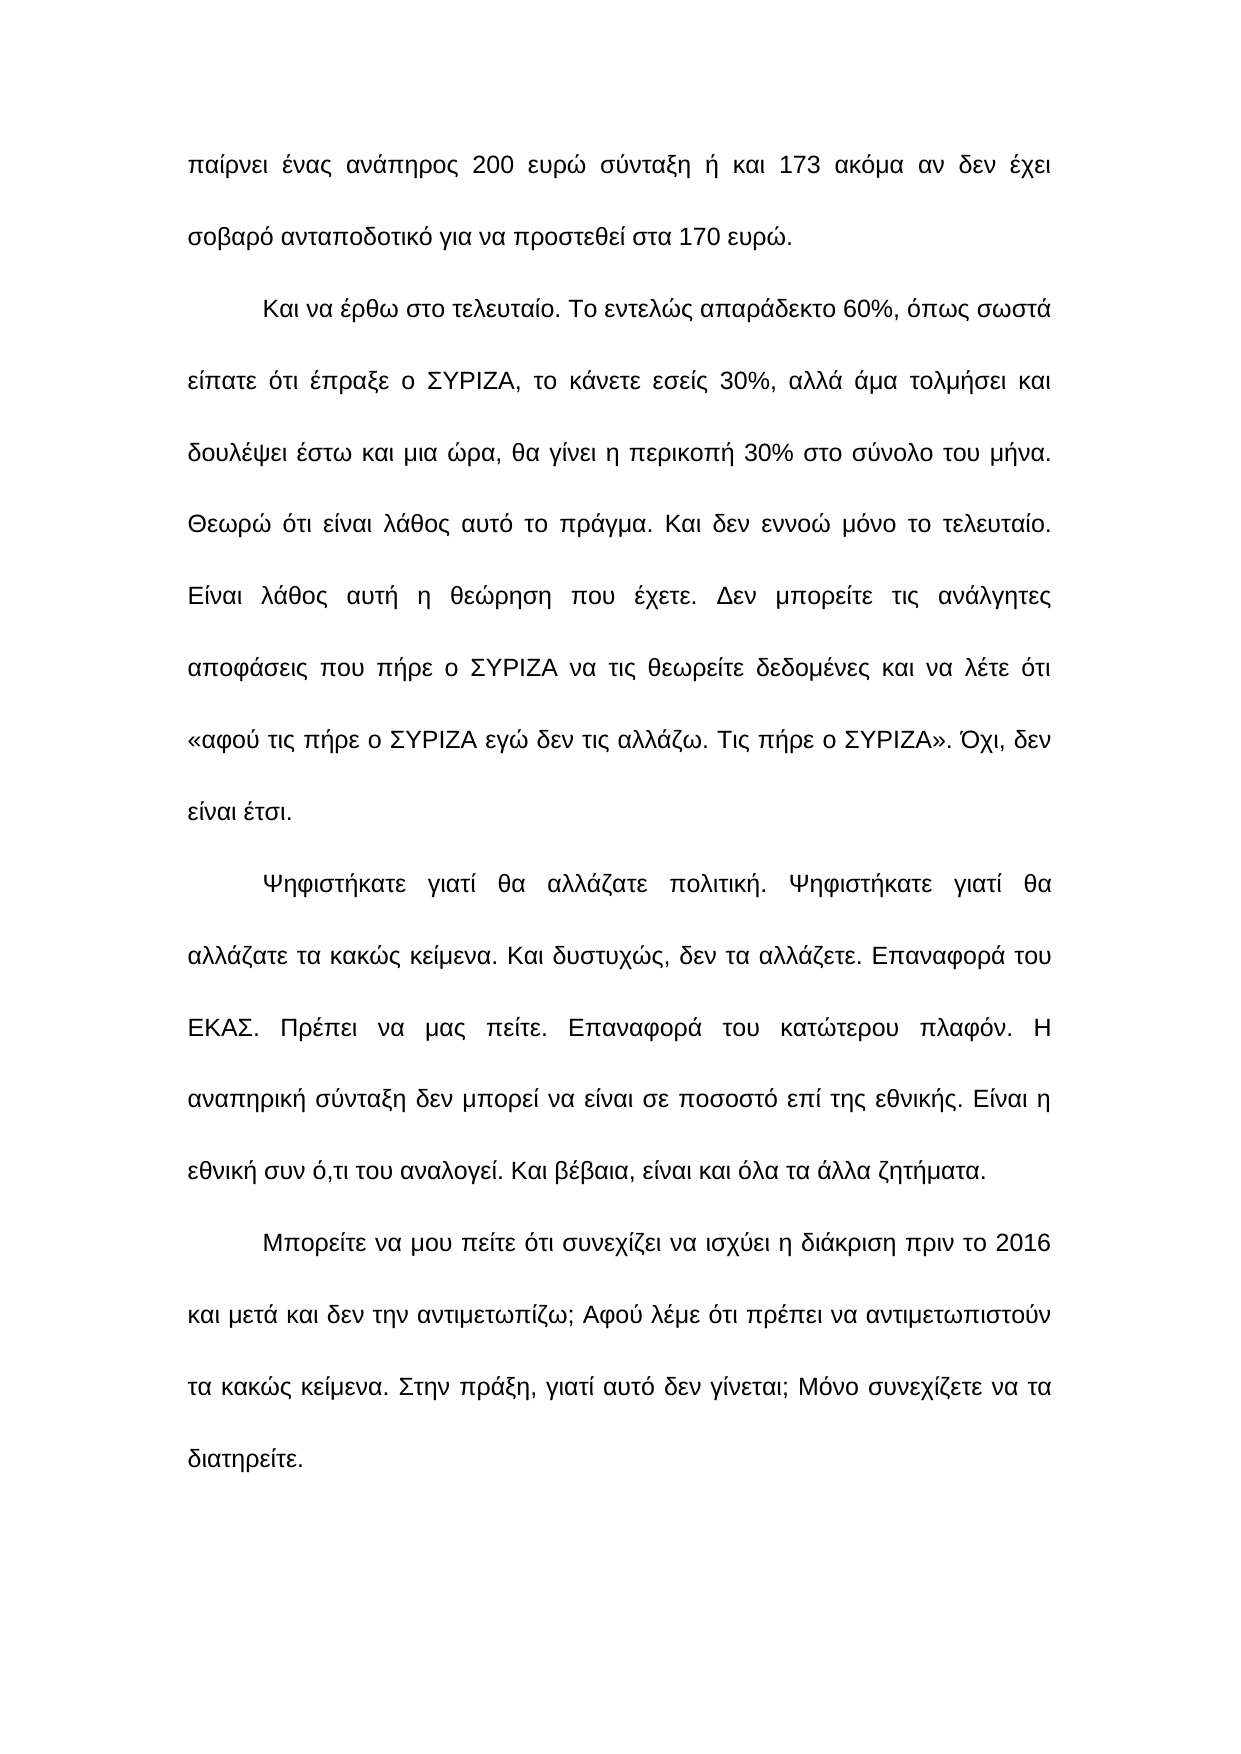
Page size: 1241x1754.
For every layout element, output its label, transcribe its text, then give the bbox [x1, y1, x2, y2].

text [187, 150, 1053, 251]
text Μπορείτε να μου πείτε ότι συνεχίζει να ισχύει η διάκριση πριν το 2016 και μετά και δεν την αντιμετωπίζω; Αφού λέμε ότι πρέπει να αντιμετωπιστούν τα κακώς κείμενα. Στην πράξη, γιατί αυτό δεν γίνεται; Μόνο συνεχίζετε να τα διατηρείτε. [187, 1228, 1053, 1472]
text Ψηφιστήκατε γιατί θα αλλάζατε πολιτική. Ψηφιστήκατε γιατί θα αλλάζατε τα κακώς κείμενα. Και δυστυχώς, δεν τα αλλάζετε. Επαναφορά του ΕΚΑΣ. Πρέπει να μας πείτε. Επαναφορά του κατώτερου πλαφόν. Η αναπηρική σύνταξη δεν μπορεί να είναι σε ποσοστό επί της εθνικής. Είναι η εθνική συν ό,τι του αναλογεί. Και βέβαια, είναι και όλα τα άλλα ζητήματα. [187, 869, 1053, 1185]
text Και να έρθω στο τελευταίο. Το εντελώς απαράδεκτο 60%, όπως σωστά είπατε ότι έπραξε ο ΣΥΡΙΖΑ, το κάνετε εσείς 30%, αλλά άμα τολμήσει και δουλέψει έστω και μια ώρα, θα γίνει η περικοπή 30% στο σύνολο του μήνα. Θεωρώ ότι είναι λάθος αυτό το πράγμα. Και δεν εννοώ μόνο το τελευταίο. Είναι λάθος αυτή η θεώρηση που έχετε. Δεν μπορείτε τις ανάλγητες αποφάσεις που πήρε ο ΣΥΡΙΖΑ να τις θεωρείτε δεδομένες και να λέτε ότι «αφού τις πήρε ο ΣΥΡΙΖΑ εγώ δεν τις αλλάζω. Τις πήρε ο ΣΥΡΙΖΑ». Όχι, δεν είναι έτσι. [187, 294, 1053, 826]
